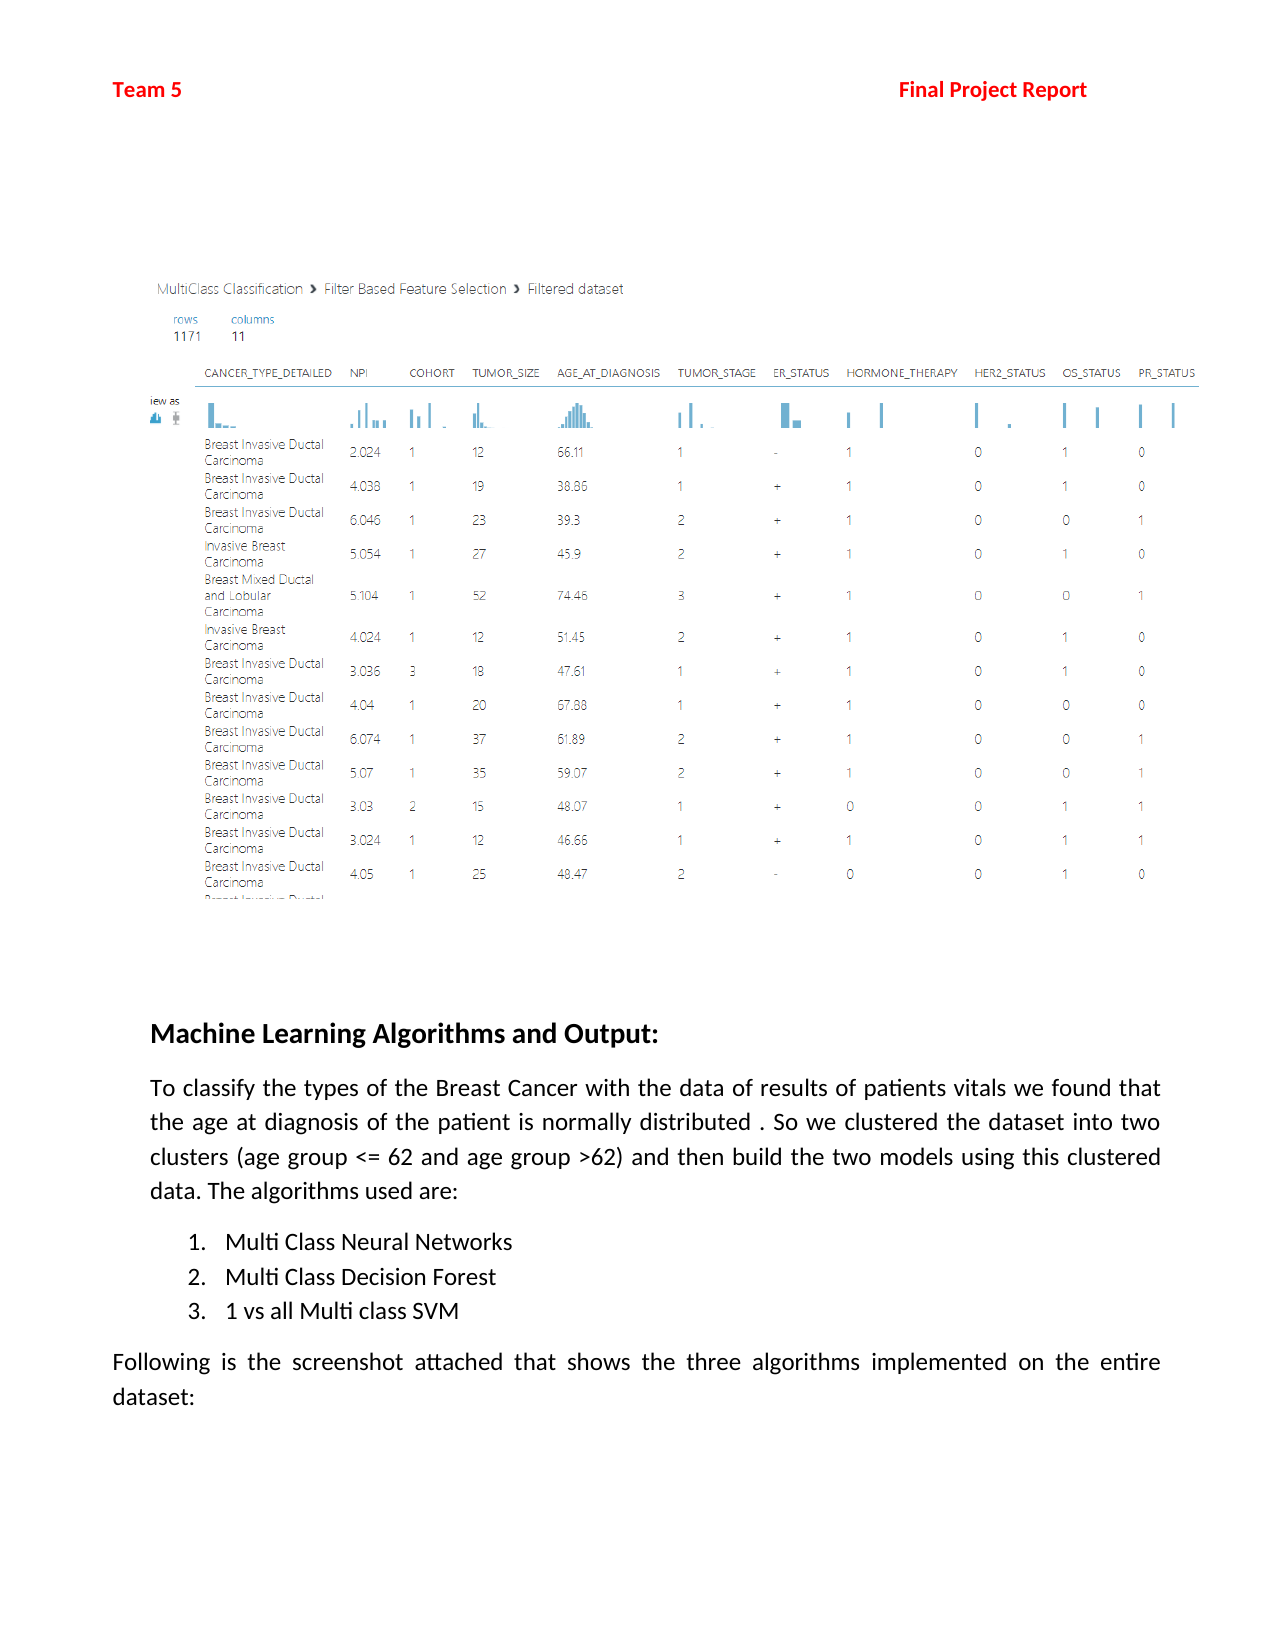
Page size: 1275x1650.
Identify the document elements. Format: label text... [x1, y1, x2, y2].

text Following is the screenshot attached that shows the three algorithms implemented on the entire dataset: [112, 1346, 1162, 1411]
list Multi Class Neural Networks [187, 1226, 1162, 1257]
text Machine Learning Algorithms and Output: [150, 1015, 1162, 1051]
list 1 vs all Multi class SVM [187, 1295, 1162, 1326]
text To classify the types of the Breast Cancer with the data of results of patients vitals we found that the age at diagnosis of the patient is normally distributed . So we clustered the dataset into two clusters (age group <= 62 and age group >62) and then build the two models using this clustered data. The algorithms used are: [150, 1072, 1162, 1206]
picture [150, 275, 1199, 899]
list Multi Class Decision Forest [187, 1261, 1162, 1291]
